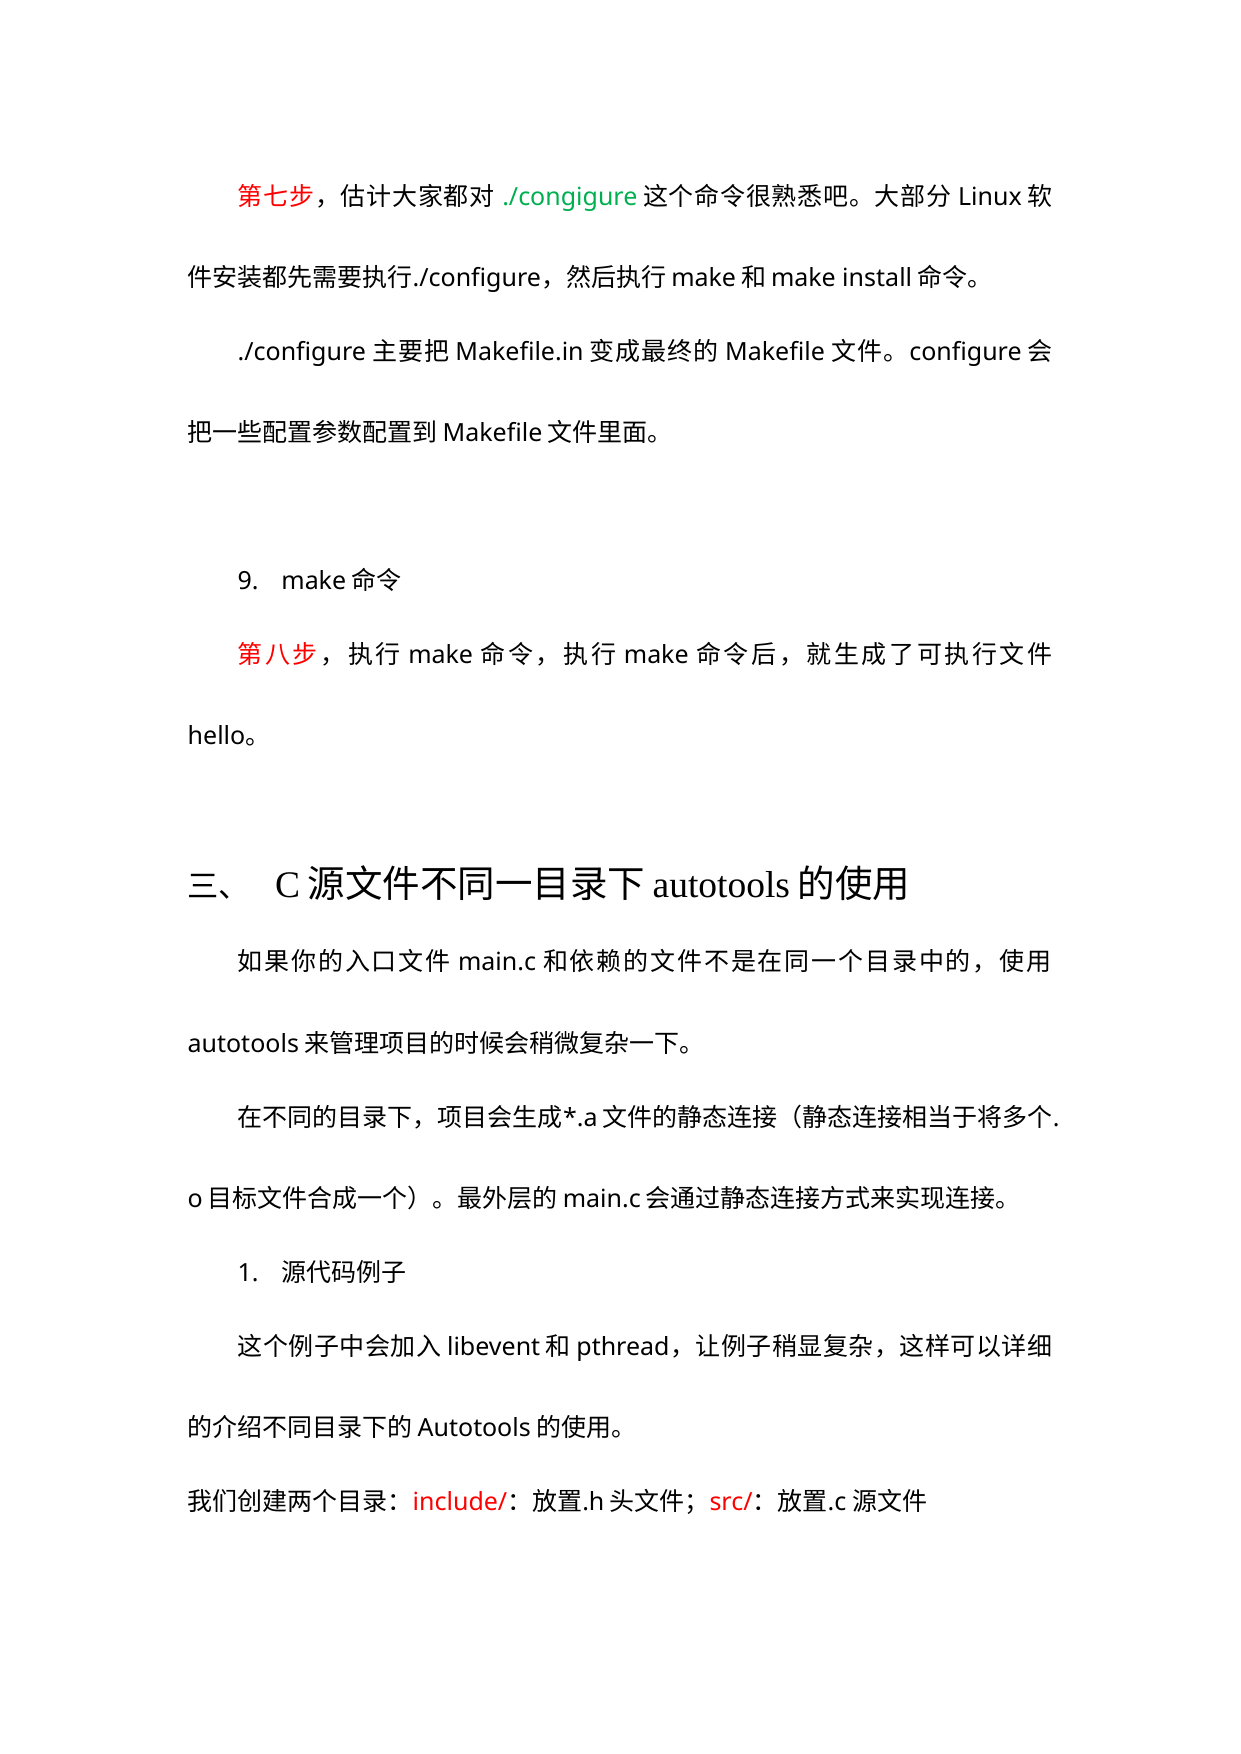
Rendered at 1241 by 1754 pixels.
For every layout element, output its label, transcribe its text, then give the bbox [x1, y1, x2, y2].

text 这个例子中会加入libevent和pthread，让例子稍显复杂，这样可以详细的介绍不同目录下的Autotools的使用。 [187, 1312, 1053, 1458]
text 我们创建两个目录：include/：放置.h头文件；src/：放置.c 源文件 [187, 1467, 1053, 1532]
list make命令 [237, 546, 1053, 611]
list C源文件不同一目录下autotools的使用 [187, 849, 1053, 914]
text 第七步，估计大家都对 ./congigure这个命令很熟悉吧。大部分Linux软件安装都先需要执行./configure，然后执行make和make install命令。 [187, 162, 1053, 308]
list 源代码例子 [237, 1238, 1053, 1303]
text 第八步，执行make命令，执行make命令后，就生成了可执行文件hello。 [187, 620, 1053, 766]
text ./configure主要把Makefile.in变成最终的Makefile文件。configure会把一些配置参数配置到Makefile文件里面。 [187, 317, 1053, 463]
text 在不同的目录下，项目会生成*.a文件的静态连接（静态连接相当于将多个.o目标文件合成一个）。最外层的main.c会通过静态连接方式来实现连接。 [187, 1083, 1053, 1229]
text 如果你的入口文件main.c和依赖的文件不是在同一个目录中的，使用autotools来管理项目的时候会稍微复杂一下。 [187, 927, 1053, 1074]
